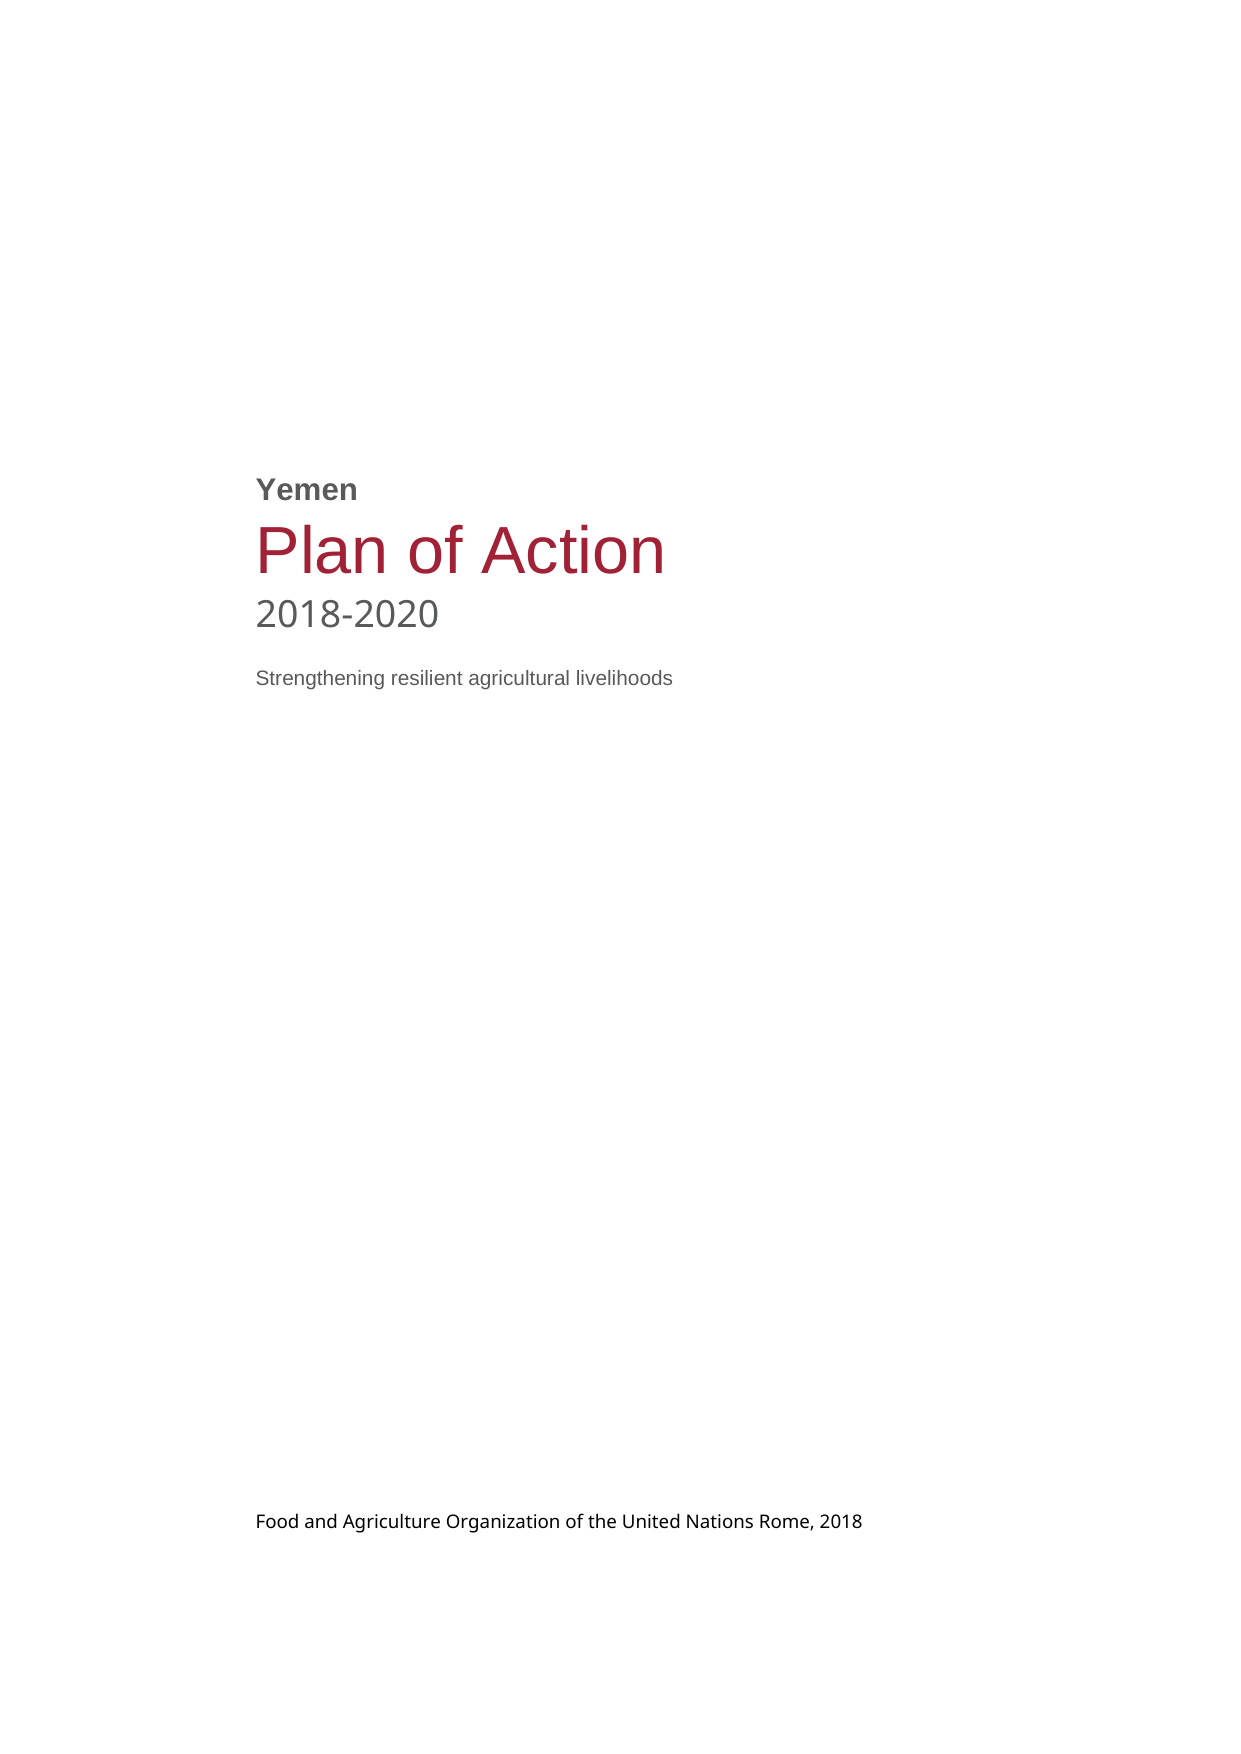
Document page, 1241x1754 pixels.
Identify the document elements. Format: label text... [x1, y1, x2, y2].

text Yemen [255, 471, 920, 507]
text Plan of Action [255, 511, 920, 587]
text 2018-2020 [255, 587, 920, 638]
text Food and Agriculture Organization of the United Nations Rome, 2018 [255, 1508, 920, 1534]
text Strengthening resilient agricultural livelihoods [255, 666, 920, 689]
